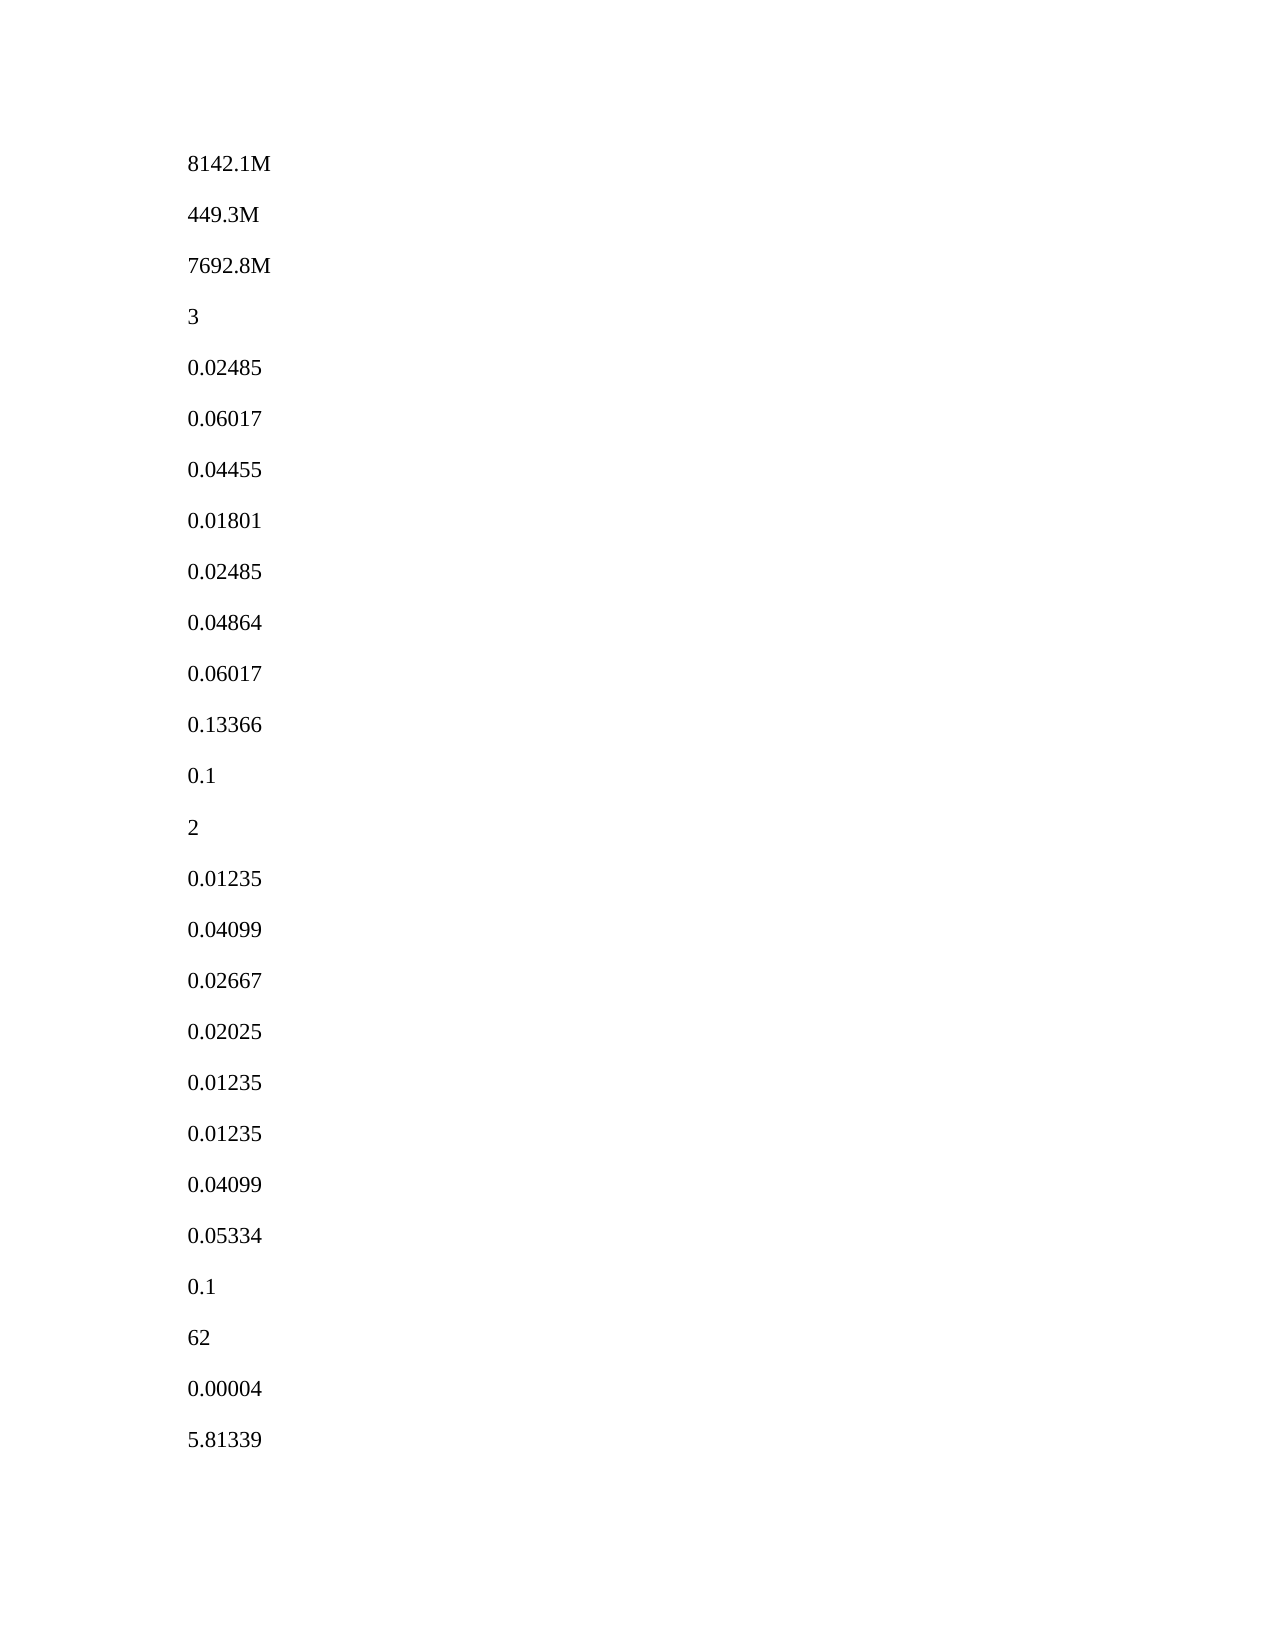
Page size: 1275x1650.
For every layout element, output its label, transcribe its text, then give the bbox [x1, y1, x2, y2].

table_cell 0.02485 [176, 558, 1076, 609]
table_cell 449.3M [176, 201, 1076, 252]
table_cell 0.06017 [176, 405, 1076, 456]
table_cell 0.1 [176, 1273, 1076, 1324]
table_cell 2 [176, 814, 1076, 864]
table_cell 0.04099 [176, 916, 1076, 967]
table_cell 0.04099 [176, 1171, 1076, 1222]
table_cell 0.01235 [176, 1120, 1076, 1171]
table_cell 0.05334 [176, 1222, 1076, 1273]
table_cell 0.04864 [176, 609, 1076, 660]
table_cell 0.00004 [176, 1375, 1076, 1426]
table_cell 0.13366 [176, 711, 1076, 762]
table_cell 0.02025 [176, 1018, 1076, 1069]
table_cell 0.06017 [176, 660, 1076, 711]
table_cell 0.01801 [176, 507, 1076, 558]
table_cell 0.01235 [176, 1069, 1076, 1120]
table_cell 3 [176, 303, 1076, 354]
table_cell 0.04455 [176, 456, 1076, 507]
table_cell 0.02485 [176, 354, 1076, 405]
table_cell 7692.8M [176, 252, 1076, 303]
table_cell 0.1 [176, 763, 1076, 813]
table_cell 5.81339 [176, 1426, 1076, 1477]
table_cell 0.02667 [176, 967, 1076, 1018]
table_cell 0.01235 [176, 865, 1076, 916]
table_cell 62 [176, 1324, 1076, 1375]
table_header 8142.1M [176, 150, 1076, 201]
